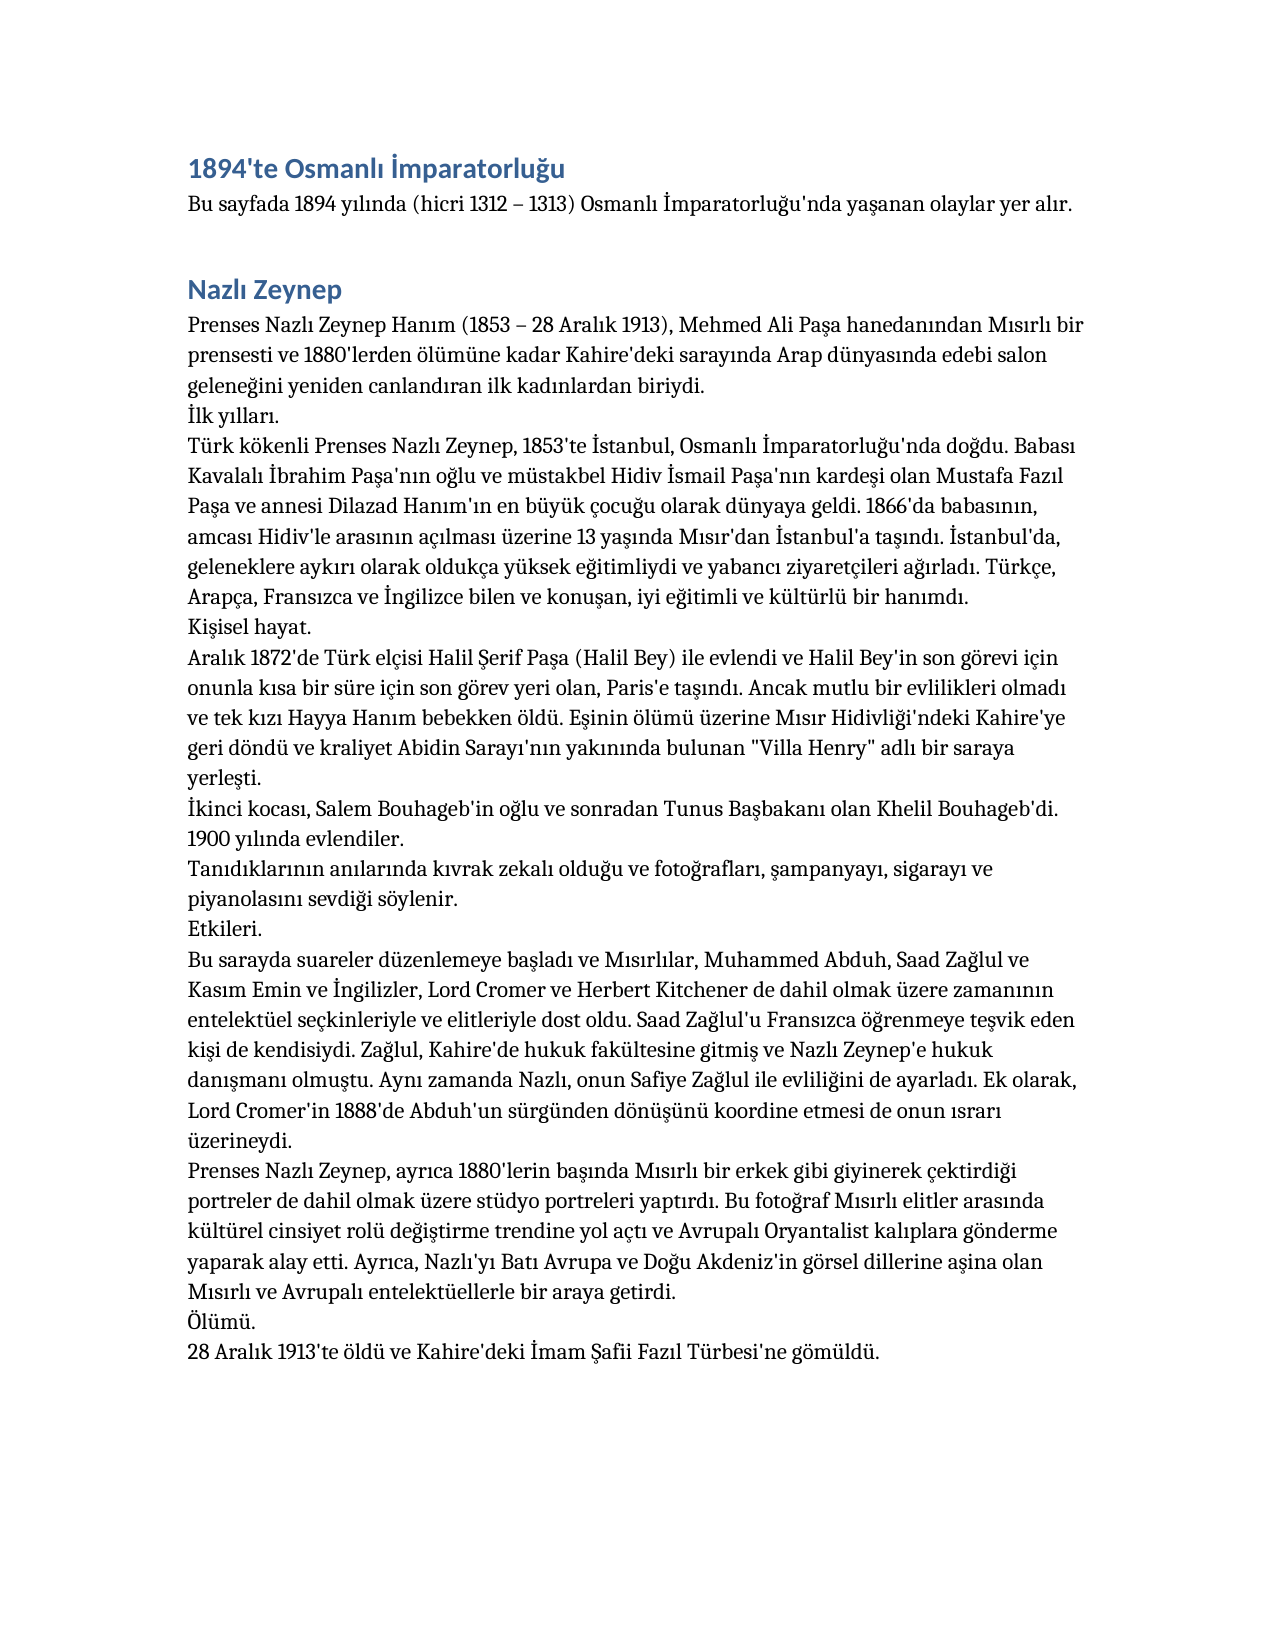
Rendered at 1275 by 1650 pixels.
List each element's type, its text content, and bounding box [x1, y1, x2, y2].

text Bu sayfada 1894 yılında (hicri 1312 – 1313) Osmanlı İmparatorluğu'nda yaşanan olaylar yer alır. [187, 191, 1087, 217]
subtitle Nazlı Zeynep [187, 271, 1087, 307]
subtitle 1894'te Osmanlı İmparatorluğu [187, 150, 1087, 186]
text Prenses Nazlı Zeynep Hanım (1853 – 28 Aralık 1913), Mehmed Ali Paşa hanedanından Mısırlı bir prensesti ve 1880'lerden ölümüne kadar Kahire'deki sarayında Arap dünyasında edebi salon geleneğini yeniden canlandıran ilk kadınlardan biriydi. İlk yılları. Türk kökenli Prenses Nazlı Zeynep, 1853'te İstanbul, Osmanlı İmparatorluğu'nda doğdu. Babası Kavalalı İbrahim Paşa'nın oğlu ve müstakbel Hidiv İsmail Paşa'nın kardeşi olan Mustafa Fazıl Paşa ve annesi Dilazad Hanım'ın en büyük çocuğu olarak dünyaya geldi. 1866'da babasının, amcası Hidiv'le arasının açılması üzerine 13 yaşında Mısır'dan İstanbul'a taşındı. İstanbul'da, geleneklere aykırı olarak oldukça yüksek eğitimliydi ve yabancı ziyaretçileri ağırladı. Türkçe, Arapça, Fransızca ve İngilizce bilen ve konuşan, iyi eğitimli ve kültürlü bir hanımdı. Kişisel hayat. Aralık 1872'de Türk elçisi Halil Şerif Paşa (Halil Bey) ile evlendi ve Halil Bey'in son görevi için onunla kısa bir süre için son görev yeri olan, Paris'e taşındı. Ancak mutlu bir evlilikleri olmadı ve tek kızı Hayya Hanım bebekken öldü. Eşinin ölümü üzerine Mısır Hidivliği'ndeki Kahire'ye geri döndü ve kraliyet Abidin Sarayı'nın yakınında bulunan "Villa Henry" adlı bir saraya yerleşti. İkinci kocası, Salem Bouhageb'in oğlu ve sonradan Tunus Başbakanı olan Khelil Bouhageb'di. 1900 yılında evlendiler. Tanıdıklarının anılarında kıvrak zekalı olduğu ve fotoğrafları, şampanyayı, sigarayı ve piyanolasını sevdiği söylenir. Etkileri. Bu sarayda suareler düzenlemeye başladı ve Mısırlılar, Muhammed Abduh, Saad Zağlul ve Kasım Emin ve İngilizler, Lord Cromer ve Herbert Kitchener de dahil olmak üzere zamanının entelektüel seçkinleriyle ve elitleriyle dost oldu. Saad Zağlul'u Fransızca öğrenmeye teşvik eden kişi de kendisiydi. Zağlul, Kahire'de hukuk fakültesine gitmiş ve Nazlı Zeynep'e hukuk danışmanı olmuştu. Aynı zamanda Nazlı, onun Safiye Zağlul ile evliliğini de ayarladı. Ek olarak, Lord Cromer'in 1888'de Abduh'un sürgünden dönüşünü koordine etmesi de onun ısrarı üzerineydi. Prenses Nazlı Zeynep, ayrıca 1880'lerin başında Mısırlı bir erkek gibi giyinerek çektirdiği portreler de dahil olmak üzere stüdyo portreleri yaptırdı. Bu fotoğraf Mısırlı elitler arasında kültürel cinsiyet rolü değiştirme trendine yol açtı ve Avrupalı Oryantalist kalıplara gönderme yaparak alay etti. Ayrıca, Nazlı'yı Batı Avrupa ve Doğu Akdeniz'in görsel dillerine aşina olan Mısırlı ve Avrupalı entelektüellerle bir araya getirdi. Ölümü. 28 Aralık 1913'te öldü ve Kahire'deki İmam Şafii Fazıl Türbesi'ne gömüldü. [187, 312, 1087, 1366]
